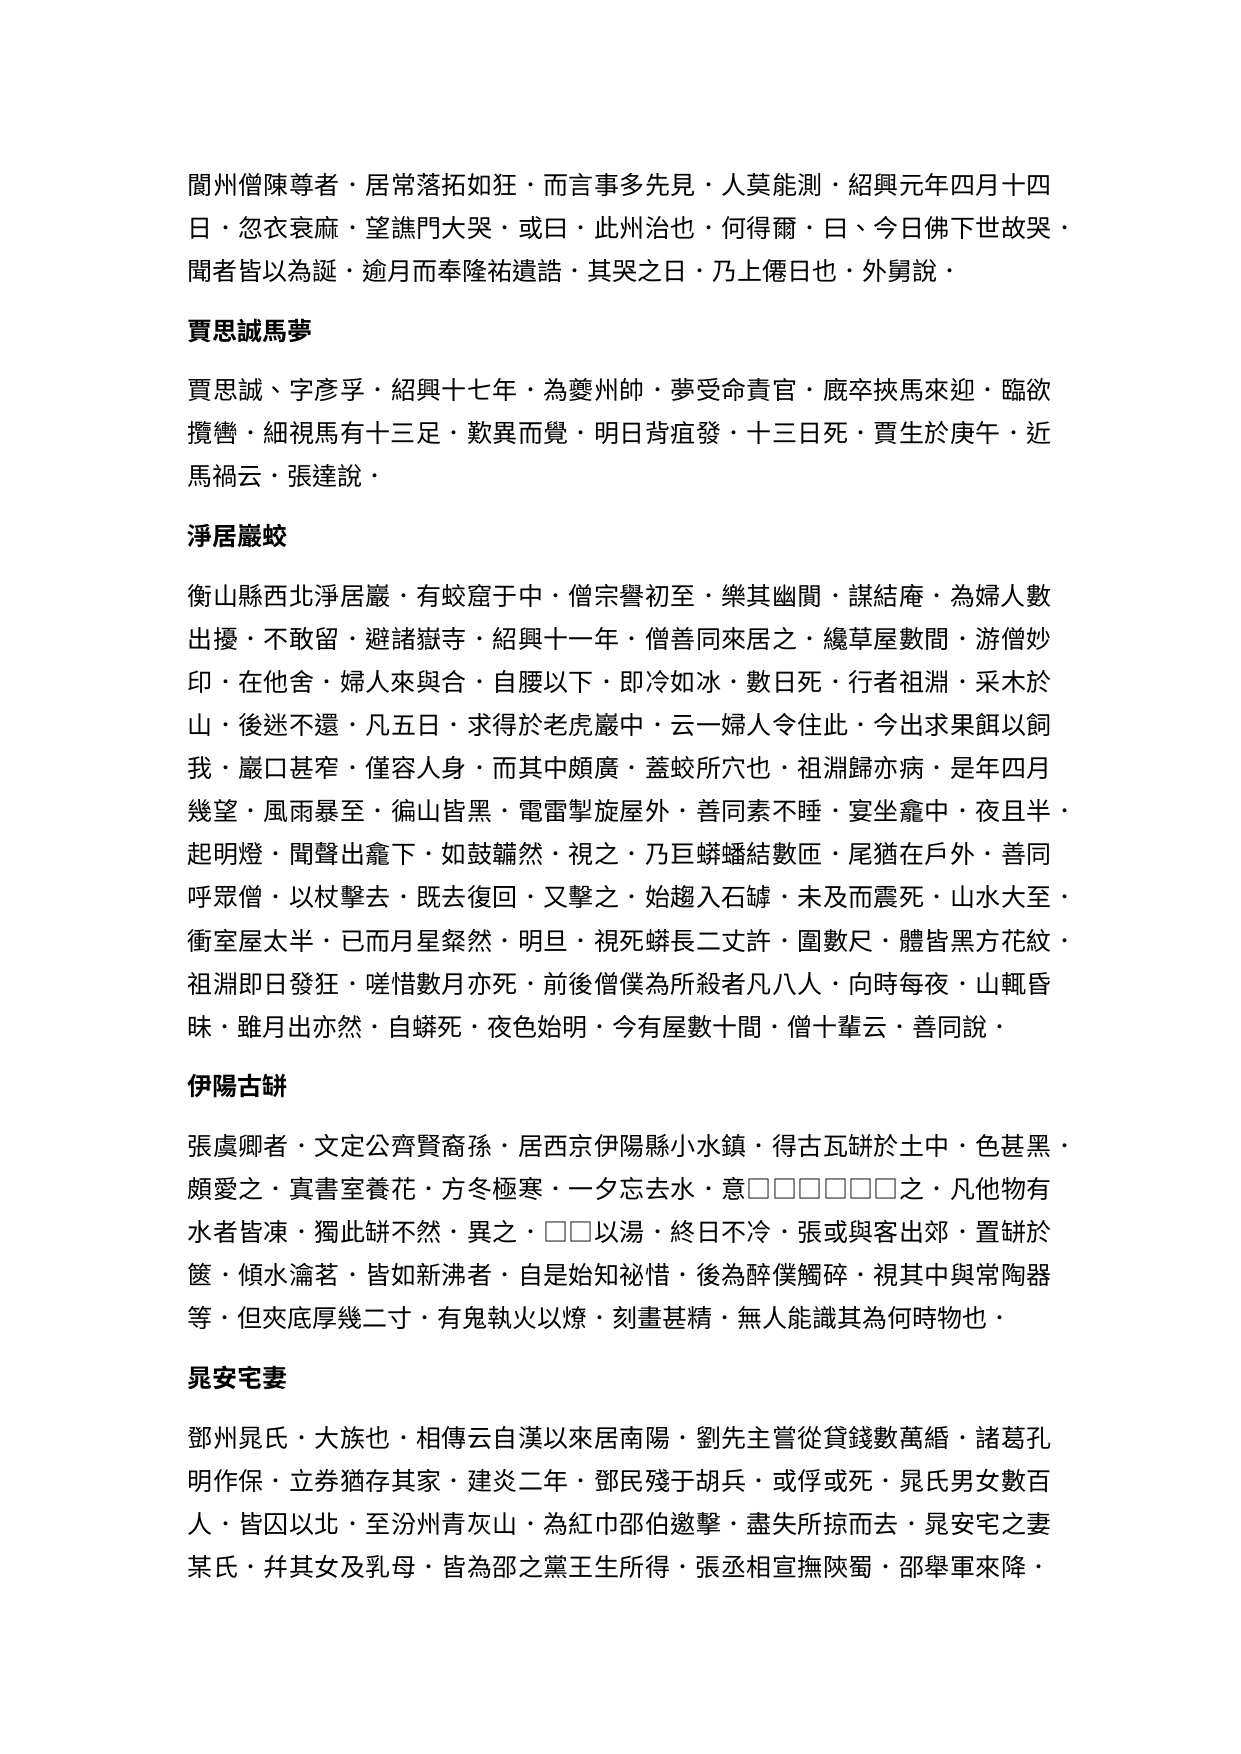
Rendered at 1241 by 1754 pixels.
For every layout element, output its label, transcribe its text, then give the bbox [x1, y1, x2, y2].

text 伊陽古缾 [187, 1066, 1053, 1104]
text 晁安宅妻 [187, 1358, 1053, 1395]
text 張虞卿者．文定公齊賢裔孫．居西京伊陽縣小水鎮．得古瓦缾於土中．色甚黑．頗愛之．寘書室養花．方冬極寒．一夕忘去水．意□□□□□□之．凡他物有水者皆凍．獨此缾不然．異之．□□以湯．終日不冷．張或與客出郊．置缾於篋．傾水瀹茗．皆如新沸者．自是始知祕惜．後為醉僕觸碎．視其中與常陶器等．但夾底厚幾二寸．有鬼執火以燎．刻畫甚精．無人能識其為何時物也． [187, 1126, 1053, 1336]
text 閬州僧陳尊者．居常落拓如狂．而言事多先見．人莫能測．紹興元年四月十四日．忽衣衰麻．望譙門大哭．或曰．此州治也．何得爾．曰、今日佛下世故哭．聞者皆以為誕．逾月而奉隆祐遺誥．其哭之日．乃上僊日也．外舅說． [187, 164, 1053, 288]
text 賈思誠、字彥孚．紹興十七年．為夔州帥．夢受命責官．廐卒挾馬來迎．臨欲攬轡．細視馬有十三足．歎異而覺．明日背疽發．十三日死．賈生於庚午．近馬禍云．張達說． [187, 370, 1053, 494]
text 淨居巖蛟 [187, 516, 1053, 553]
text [187, 1417, 1053, 1584]
text 衡山縣西北淨居巖．有蛟窟于中．僧宗譽初至．樂其幽閴．謀結庵．為婦人數出擾．不敢留．避諸嶽寺．紹興十一年．僧善同來居之．纔草屋數間．游僧妙印．在他舍．婦人來與合．自腰以下．即冷如冰．數日死．行者祖淵．采木於山．後迷不還．凡五日．求得於老虎巖中．云一婦人令住此．今出求果餌以飼我．巖口甚窄．僅容人身．而其中頗廣．蓋蛟所穴也．祖淵歸亦病．是年四月幾望．風雨暴至．徧山皆黑．電雷掣旋屋外．善同素不睡．宴坐龕中．夜且半．起明燈．聞聲出龕下．如鼓韛然．視之．乃巨蟒蟠結數匝．尾猶在戶外．善同呼眾僧．以杖擊去．既去復回．又擊之．始趨入石罅．未及而震死．山水大至．衝室屋太半．已而月星粲然．明旦．視死蟒長二丈許．圍數尺．體皆黑方花紋．祖淵即日發狂．嗟惜數月亦死．前後僧僕為所殺者凡八人．向時每夜．山輒昏昧．雖月出亦然．自蟒死．夜色始明．今有屋數十間．僧十輩云．善同說． [187, 575, 1053, 1044]
text 賈思誠馬夢 [187, 310, 1053, 348]
